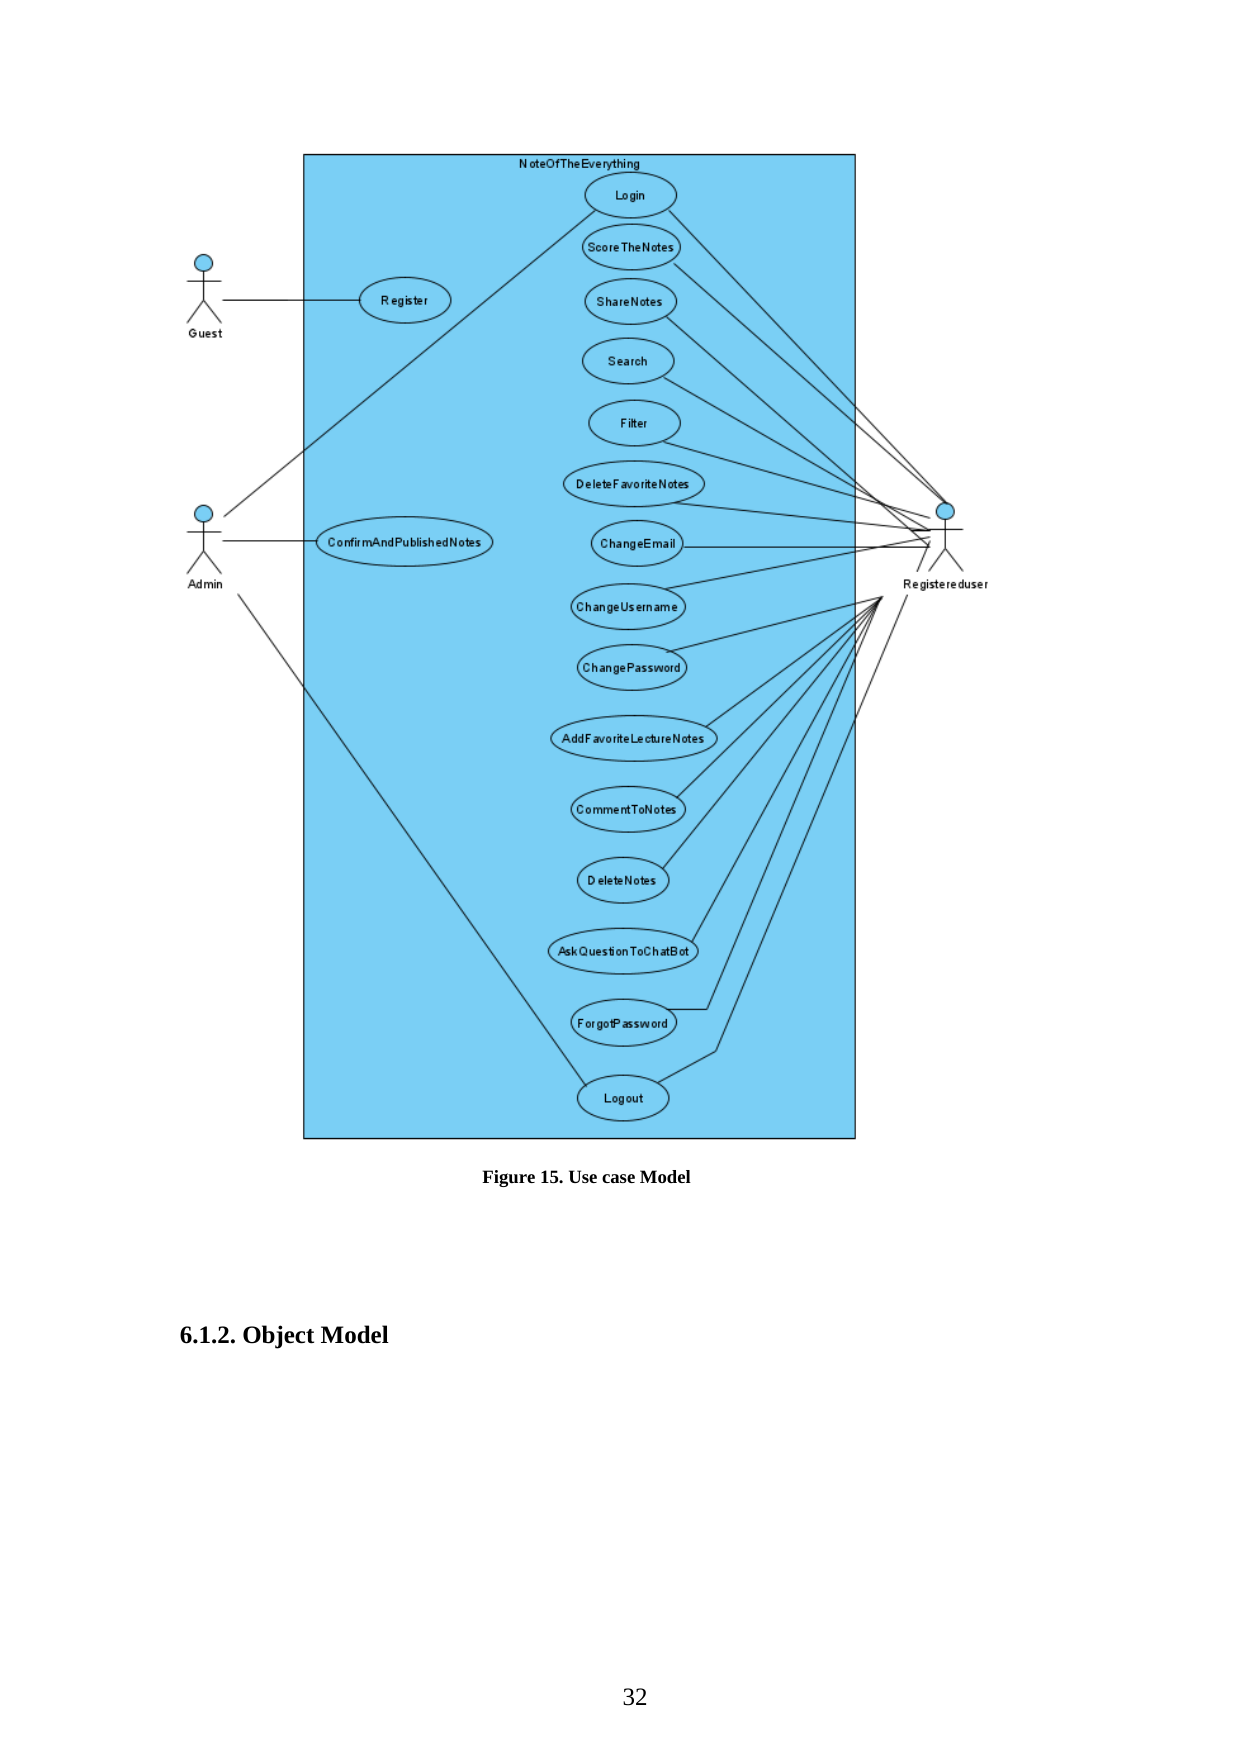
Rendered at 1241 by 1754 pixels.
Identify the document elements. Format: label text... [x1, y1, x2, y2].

text Figure 15. Use case Model [150, 1166, 1090, 1188]
text 6.1.2. Object Model [150, 1321, 1090, 1349]
picture [179, 150, 998, 1152]
